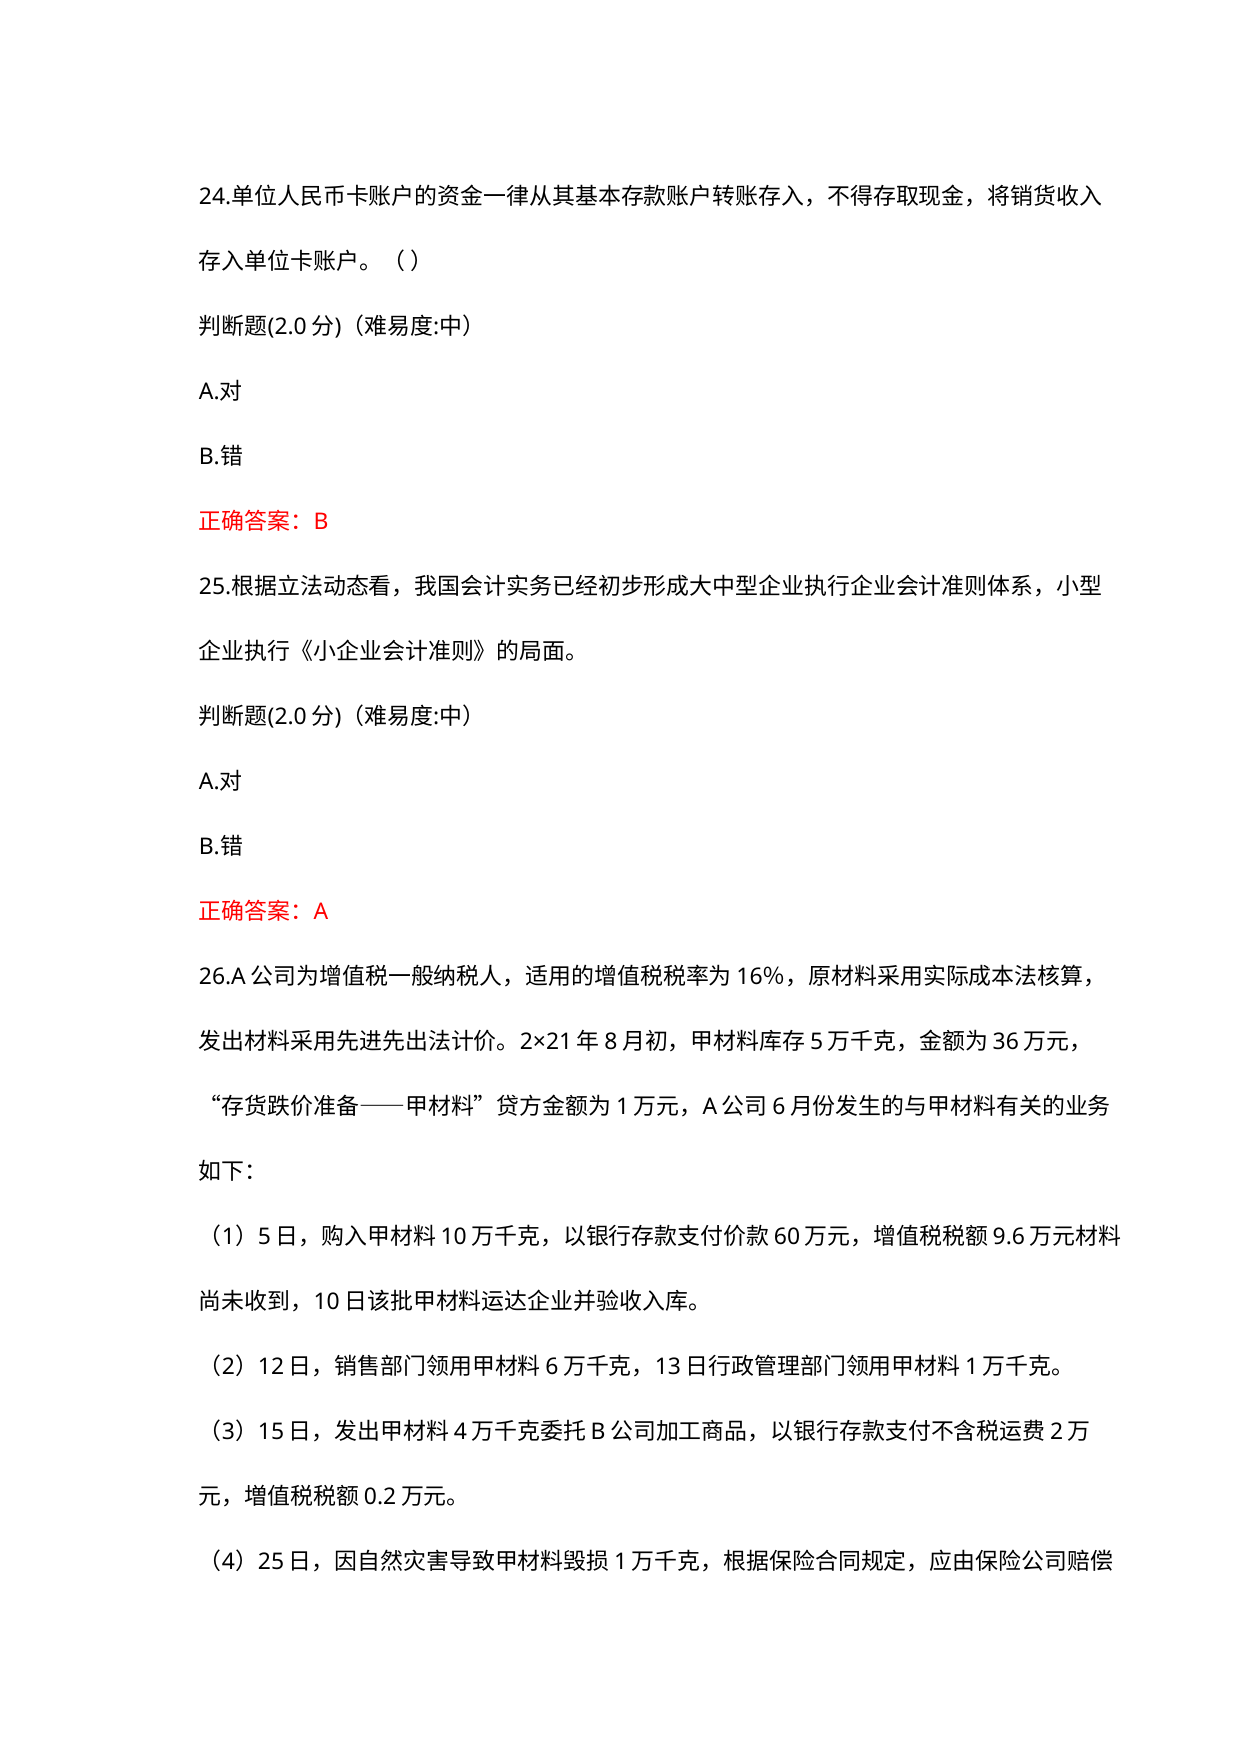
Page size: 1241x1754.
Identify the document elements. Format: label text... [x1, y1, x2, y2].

table_cell 25.根据立法动态看，我国会计实务已经初步形成大中型企业执行企业会计准则体系，小型企业执行《小企业会计准则》的局面。 [188, 552, 1135, 682]
table_cell 26.A公司为增值税一般纳税人，适用的增值税税率为16％，原材料采用实际成本法核算，发出材料采用先进先出法计价。2×21年8月初，甲材料库存5万千克，金额为36万元，“存货跌价准备——甲材料”贷方金额为1万元，A公司6月份发生的与甲材料有关的业务如下： [188, 942, 1135, 1202]
table_cell A.对 [188, 747, 1135, 812]
table_cell 判断题(2.0分)（难易度:中） [188, 682, 1135, 747]
table_cell 24.单位人民币卡账户的资金一律从其基本存款账户转账存入，不得存取现金，将销货收入存入单位卡账户。（ ） [188, 162, 1135, 292]
table_cell A.对 [188, 357, 1135, 422]
table_cell 判断题(2.0分)（难易度:中） [188, 292, 1135, 357]
table_cell 正确答案：B [188, 487, 1135, 552]
table_cell （3）15日，发出甲材料4万千克委托B公司加工商品，以银行存款支付不含税运费2万元，増值税税额0.2万元。 [188, 1397, 1135, 1527]
table_cell B.错 [188, 422, 1135, 487]
table_cell （2）12日，销售部门领用甲材料6万千克，13日行政管理部门领用甲材料1万千克。 [188, 1332, 1135, 1397]
table_cell B.错 [188, 812, 1135, 877]
table_cell （1）5日，购入甲材料10万千克，以银行存款支付价款60万元，增值税税额9.6万元材料尚未收到，10日该批甲材料运达企业并验收入库。 [188, 1202, 1135, 1332]
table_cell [188, 1527, 1135, 1592]
table_cell 正确答案：A [188, 877, 1135, 942]
